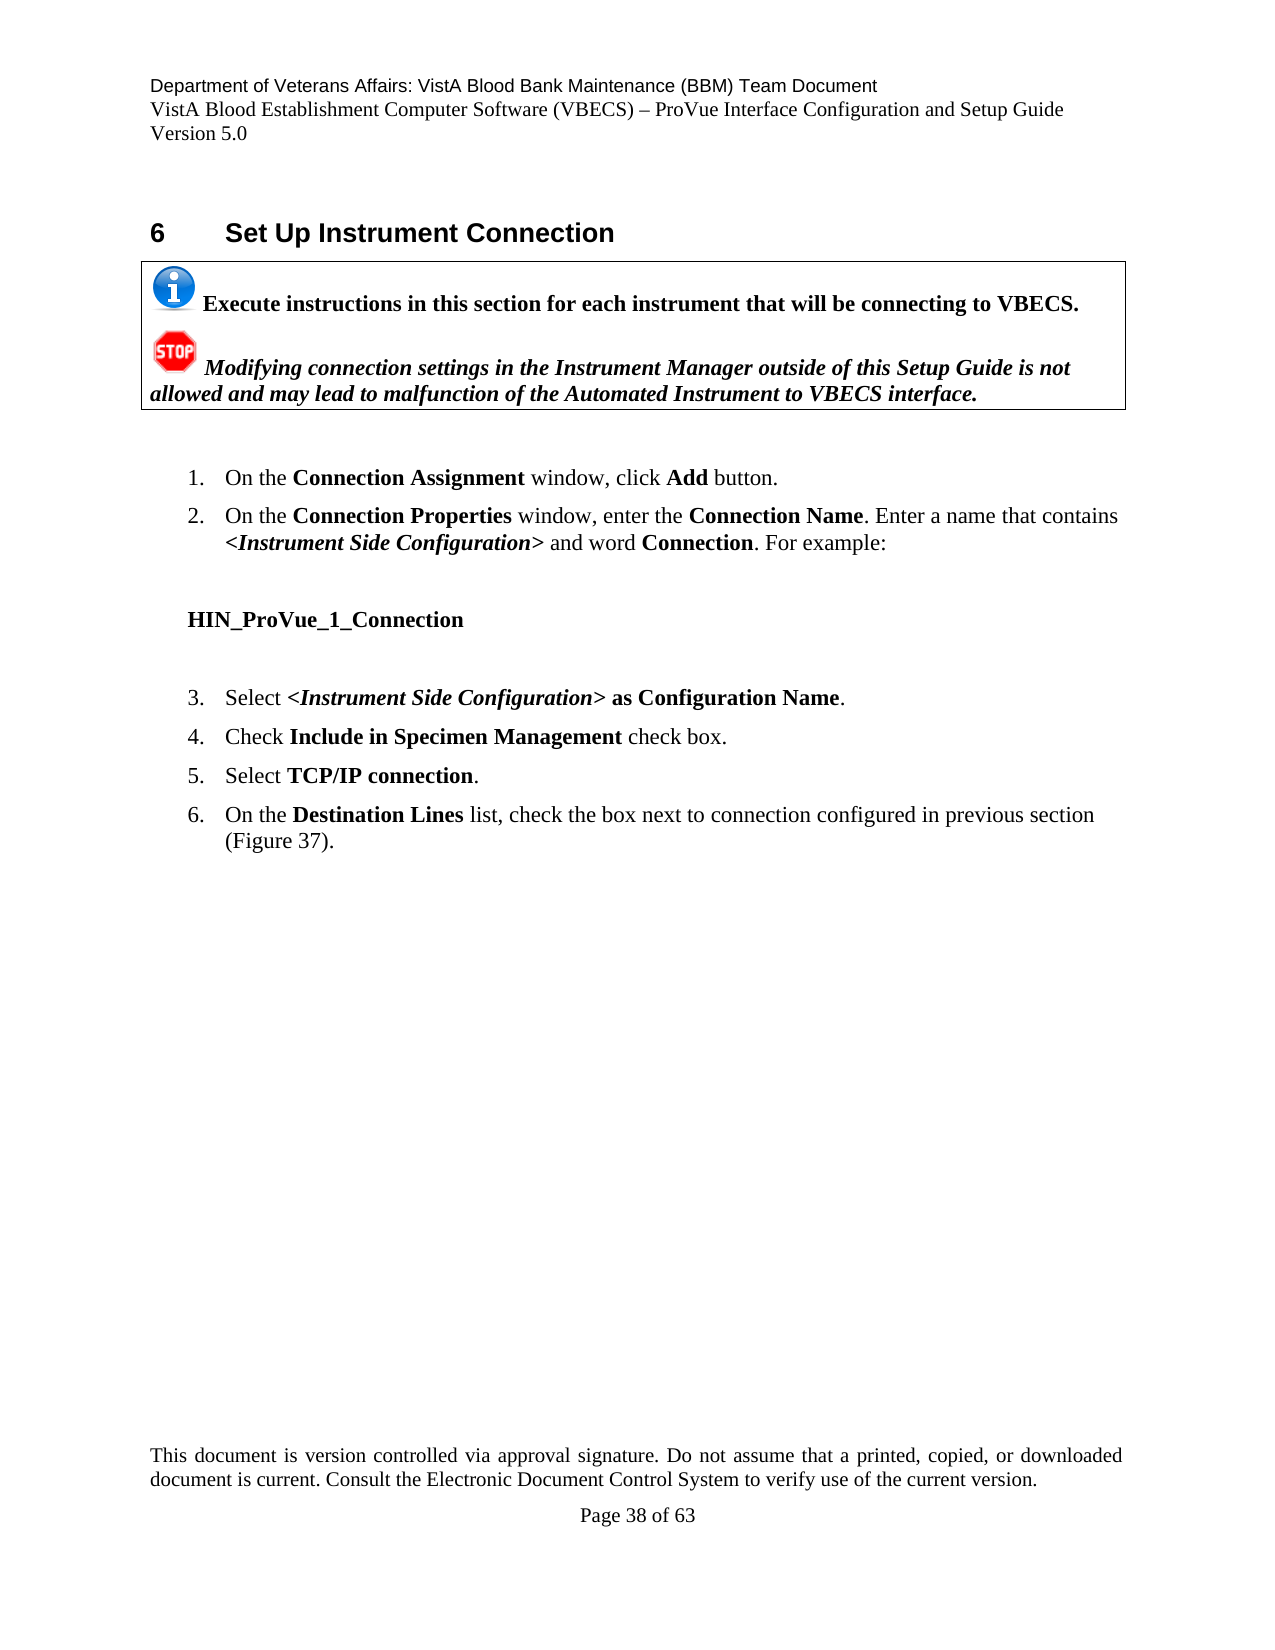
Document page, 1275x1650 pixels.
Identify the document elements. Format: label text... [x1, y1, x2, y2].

picture [150, 264, 197, 311]
text Modifying connection settings in the Instrument Manager outside of this Setup Guide is not allowed and may lead to malfunction of the Automated Instrument to VBECS interface. [142, 325, 1125, 409]
list Select <Instrument Side Configuration> as Configuration Name. [187, 684, 1125, 711]
list On the Connection Properties window, enter the Connection Name. Enter a name that contains <Instrument Side Configuration> and word Connection. For example: [187, 502, 1125, 555]
text HIN_ProVue_1_Connection [187, 606, 1125, 633]
text Execute instructions in this section for each instrument that will be connecting to VBECS. [142, 262, 1125, 316]
picture [150, 328, 199, 376]
list On the Destination Lines list, check the box next to connection configured in previous section (Figure 37). [187, 801, 1125, 853]
list Select TCP/IP connection. [187, 762, 1125, 788]
list On the Connection Assignment window, click Add button. [187, 463, 1125, 490]
subtitle Set Up Instrument Connection [150, 217, 1125, 248]
list Check Include in Specimen Management check box. [187, 723, 1125, 749]
